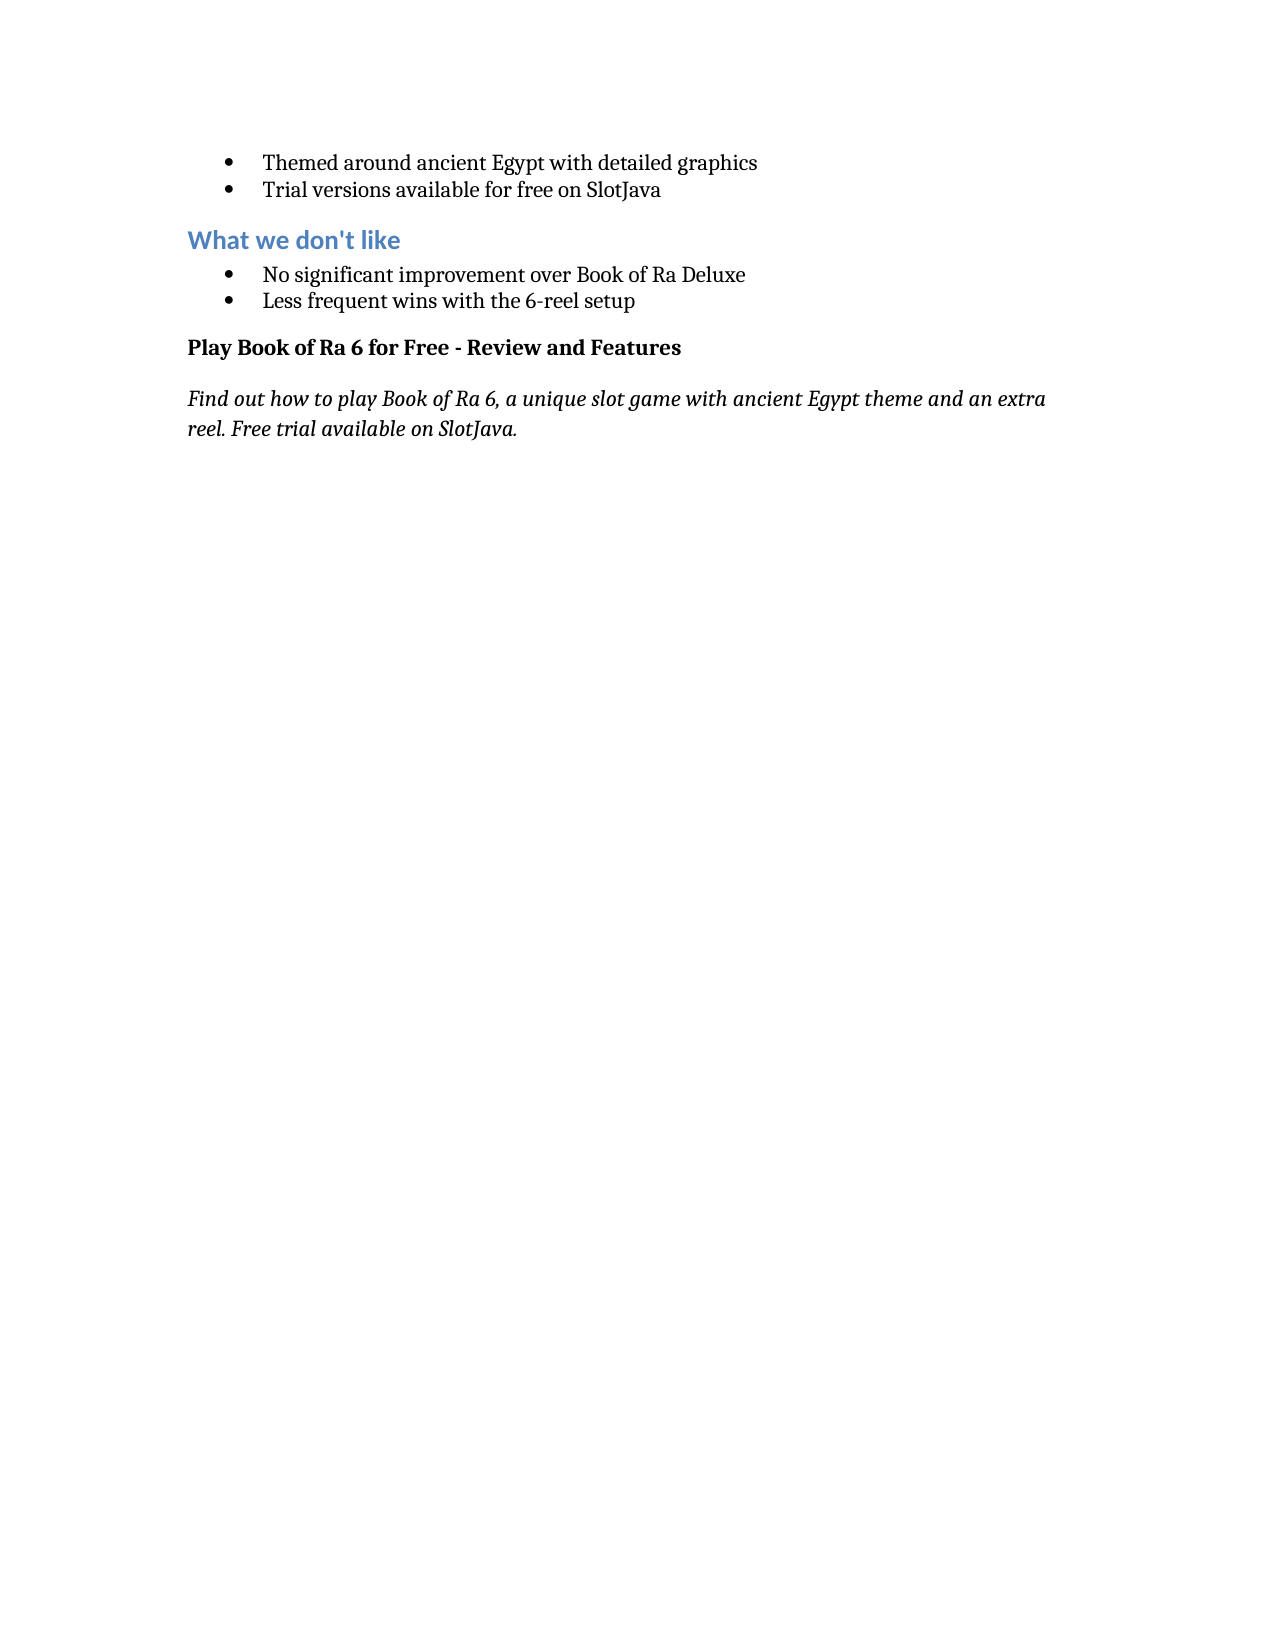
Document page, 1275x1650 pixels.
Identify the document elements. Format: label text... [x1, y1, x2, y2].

list Themed around ancient Egypt with detailed graphics [225, 150, 1087, 176]
list Less frequent wins with the 6-reel setup [225, 288, 1087, 314]
text Play Book of Ra 6 for Free - Review and Features [187, 335, 1087, 361]
list No significant improvement over Book of Ra Deluxe [225, 261, 1087, 288]
subtitle What we don't like [187, 223, 1087, 257]
text Find out how to play Book of Ra 6, a unique slot game with ancient Egypt theme and an extra reel. Free trial available on SlotJava. [187, 386, 1087, 443]
list Trial versions available for free on SlotJava [225, 176, 1087, 203]
